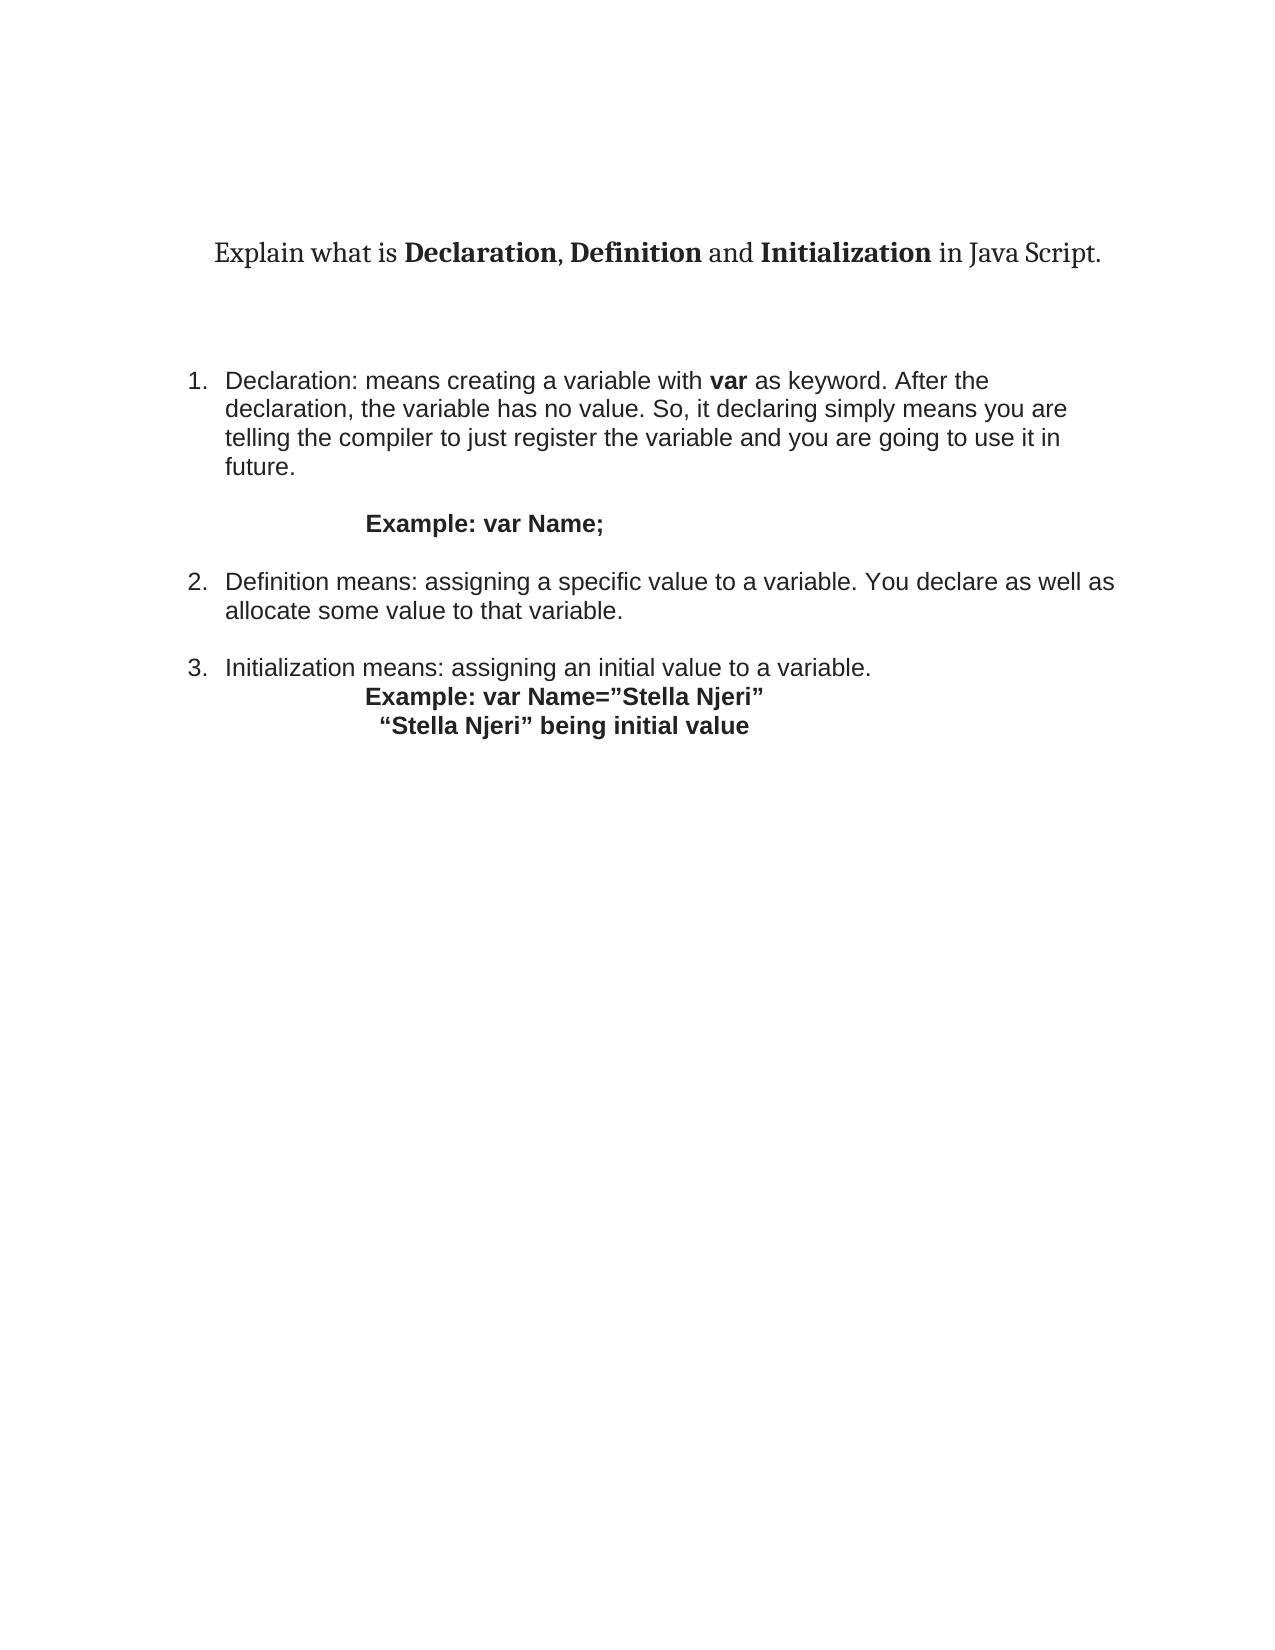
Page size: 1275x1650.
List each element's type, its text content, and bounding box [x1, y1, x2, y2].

list Initialization means: assigning an initial value to a variable. [187, 653, 1125, 682]
text Example: var Name=”Stella Njeri” [150, 682, 1125, 711]
text Explain what is Declaration, Definition and Initialization in Java Script. [150, 236, 1125, 270]
text “Stella Njeri” being initial value [150, 711, 1125, 739]
list Declaration: means creating a variable with var as keyword. After the declaration, the variable has no value. So, it declaring simply means you are telling the compiler to just register the variable and you are going to use it in future. [187, 366, 1125, 481]
list Definition means: assigning a specific value to a variable. You declare as well as allocate some value to that variable. [187, 567, 1125, 624]
text Example: var Name; [150, 509, 1125, 538]
